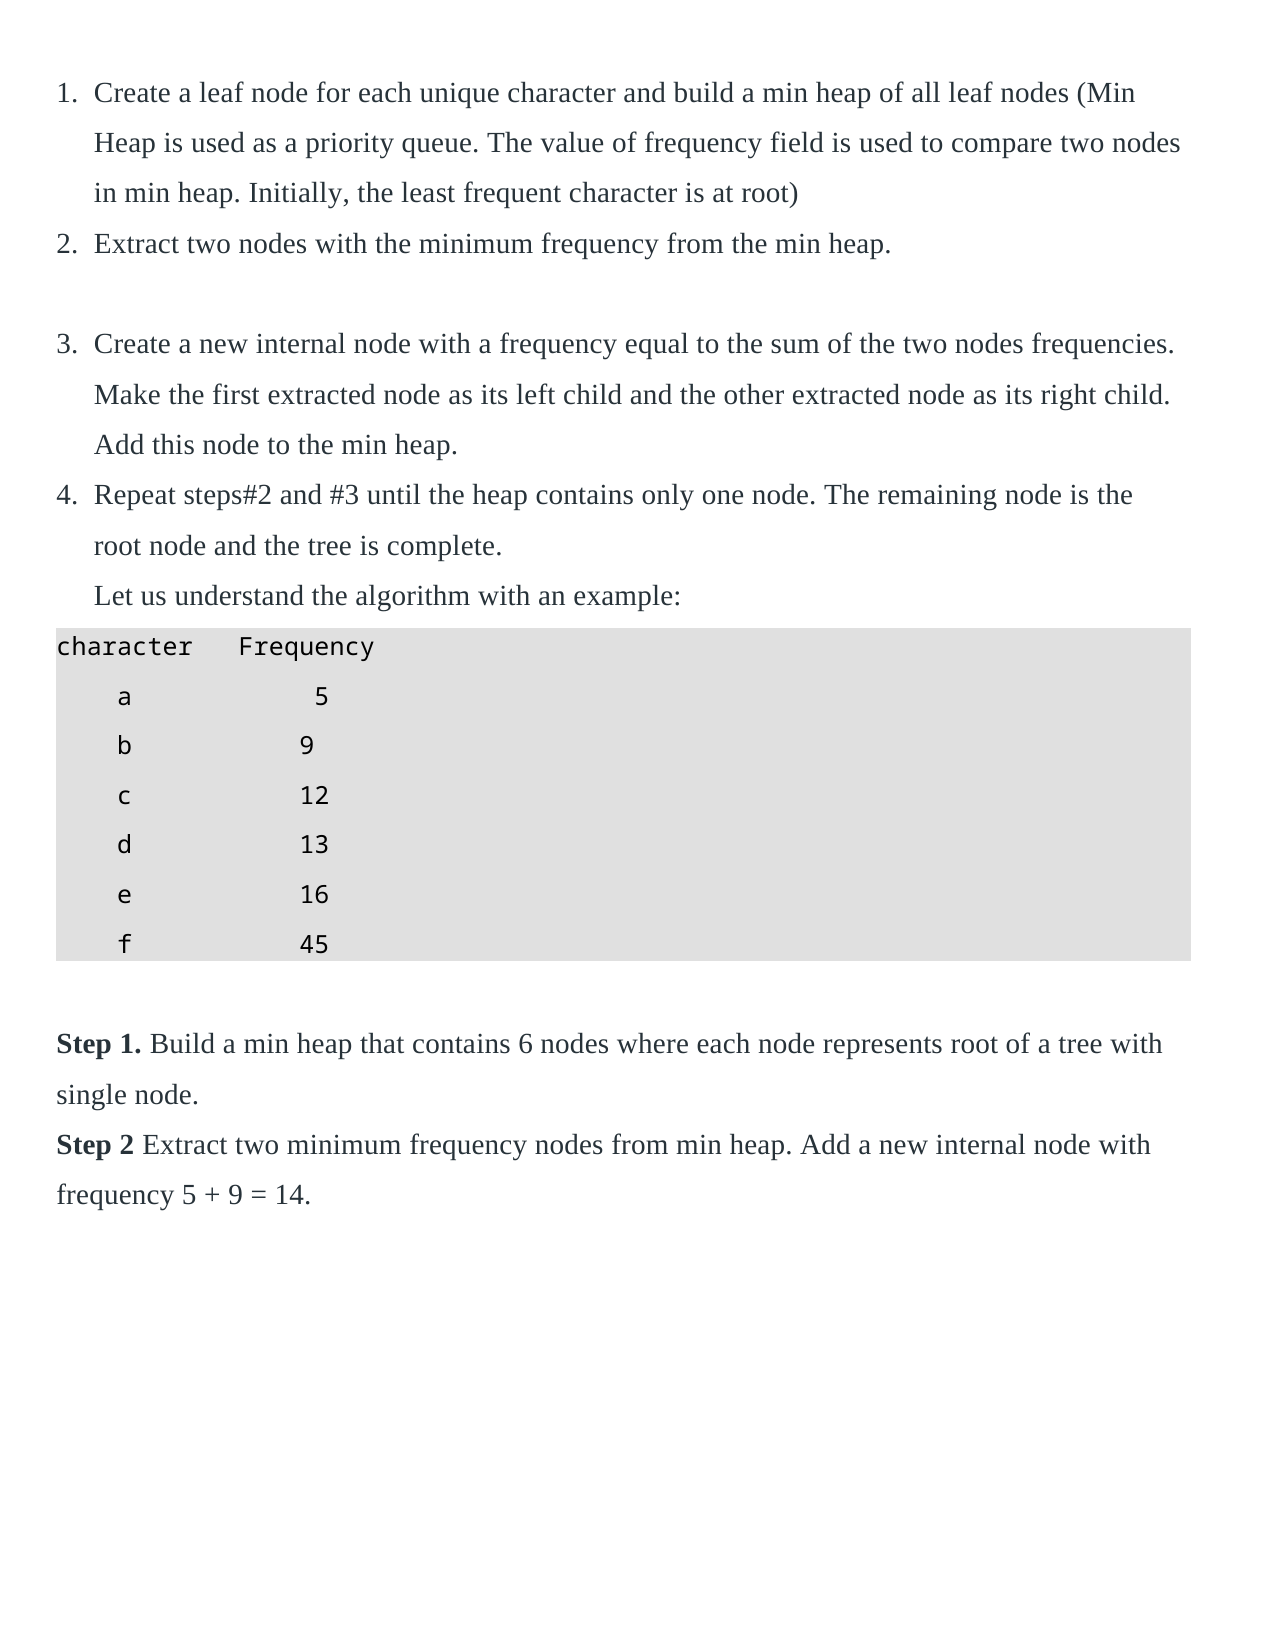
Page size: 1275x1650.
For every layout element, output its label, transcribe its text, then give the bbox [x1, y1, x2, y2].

text e 16 [56, 877, 1191, 911]
text Step 1. Build a min heap that contains 6 nodes where each node represents root of a tree with single node. Step 2 Extract two minimum frequency nodes from min heap. Add a new internal node with frequency 5 + 9 = 14. [56, 1027, 1191, 1259]
list Create a leaf node for each unique character and build a min heap of all leaf nodes (Min Heap is used as a priority queue. The value of frequency field is used to compare two nodes in min heap. Initially, the least frequent character is at root) [56, 75, 1191, 209]
list Repeat steps#2 and #3 until the heap contains only one node. The remaining node is the root node and the tree is complete. Let us understand the algorithm with an example: [56, 477, 1191, 612]
text c 12 [56, 777, 1191, 812]
text d 13 [56, 827, 1191, 861]
text b 9 [56, 728, 1191, 762]
list Create a new internal node with a frequency equal to the sum of the two nodes frequencies. Make the first extracted node as its left child and the other extracted node as its right child. Add this node to the min heap. [56, 327, 1191, 461]
text character Frequency [56, 628, 1191, 662]
text a 5 [56, 678, 1191, 712]
text f 45 [56, 927, 1191, 961]
list Extract two nodes with the minimum frequency from the min heap. [56, 226, 1191, 310]
